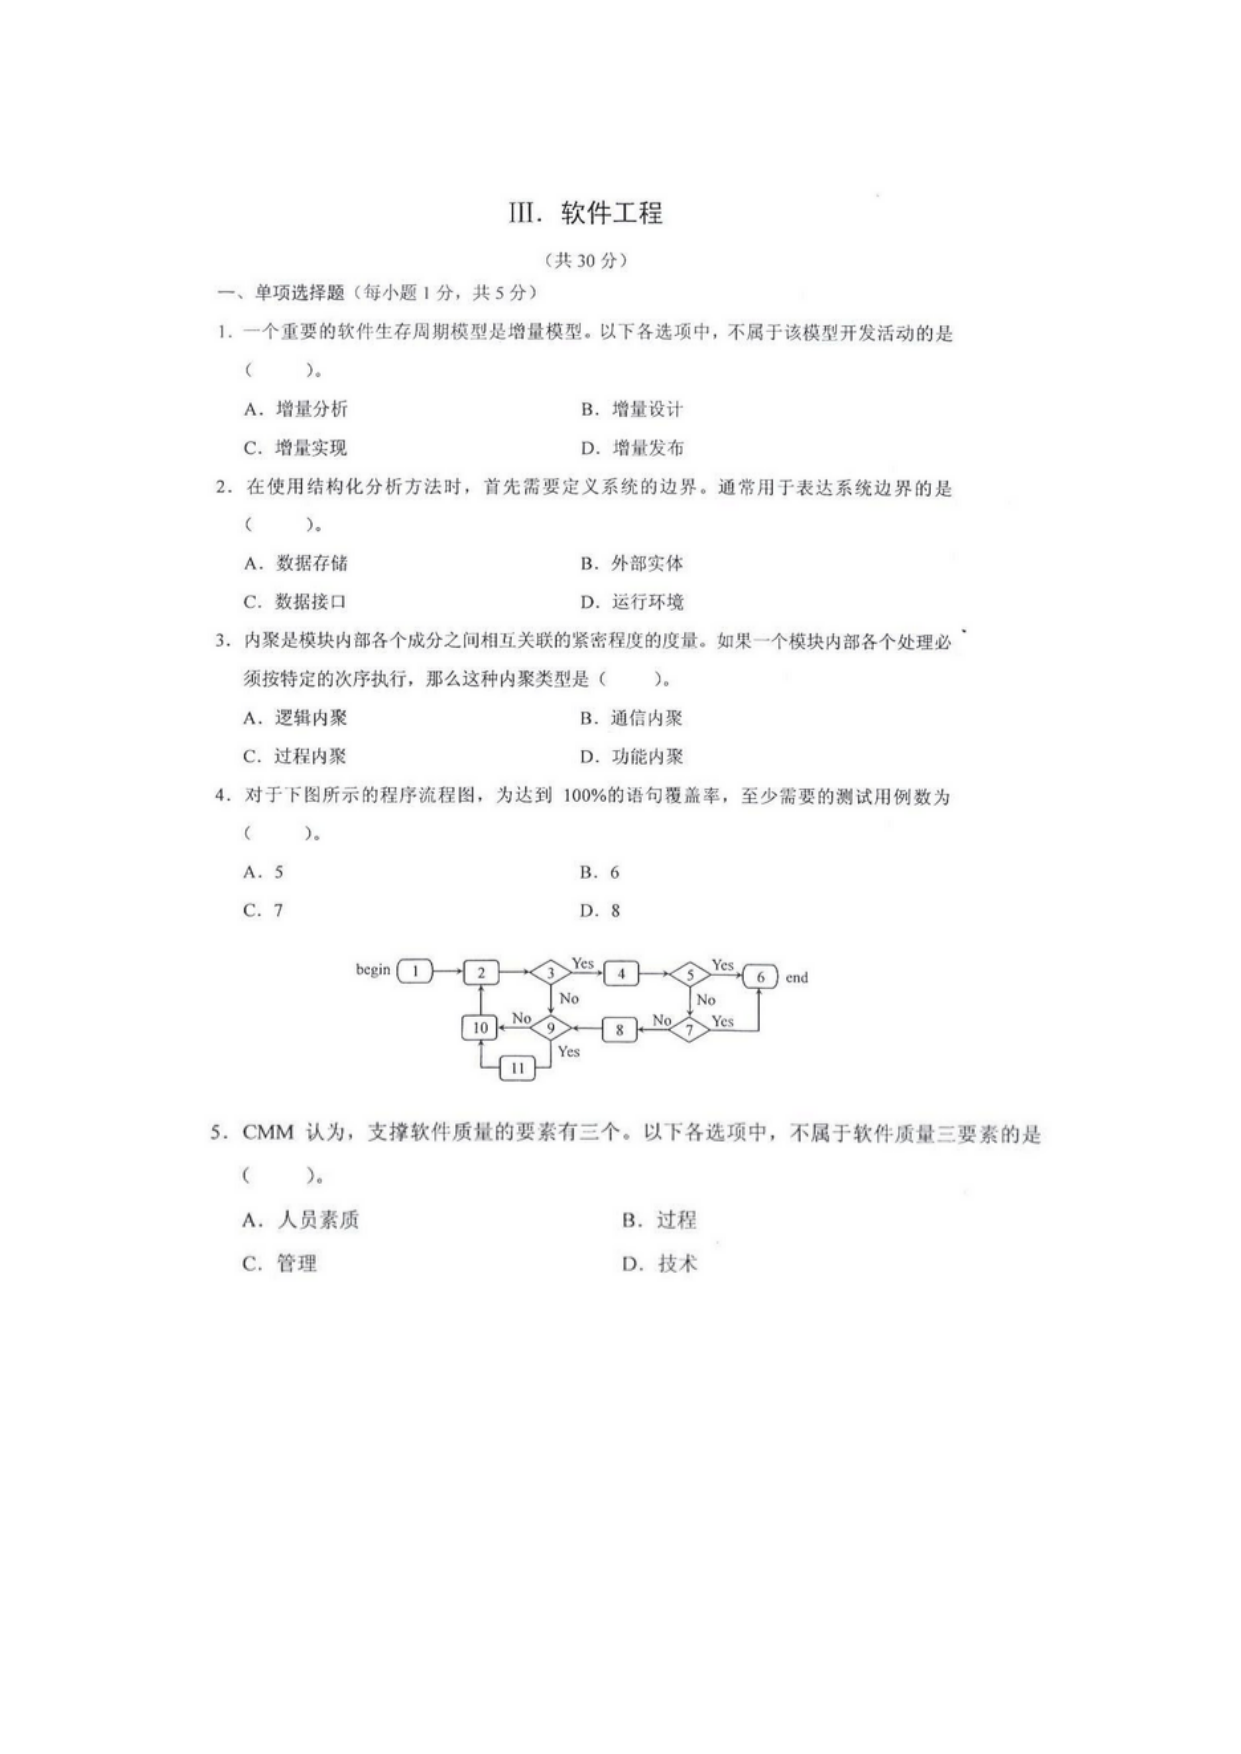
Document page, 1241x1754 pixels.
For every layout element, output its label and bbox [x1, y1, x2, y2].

picture [187, 1104, 1053, 1282]
picture [187, 162, 1053, 1090]
